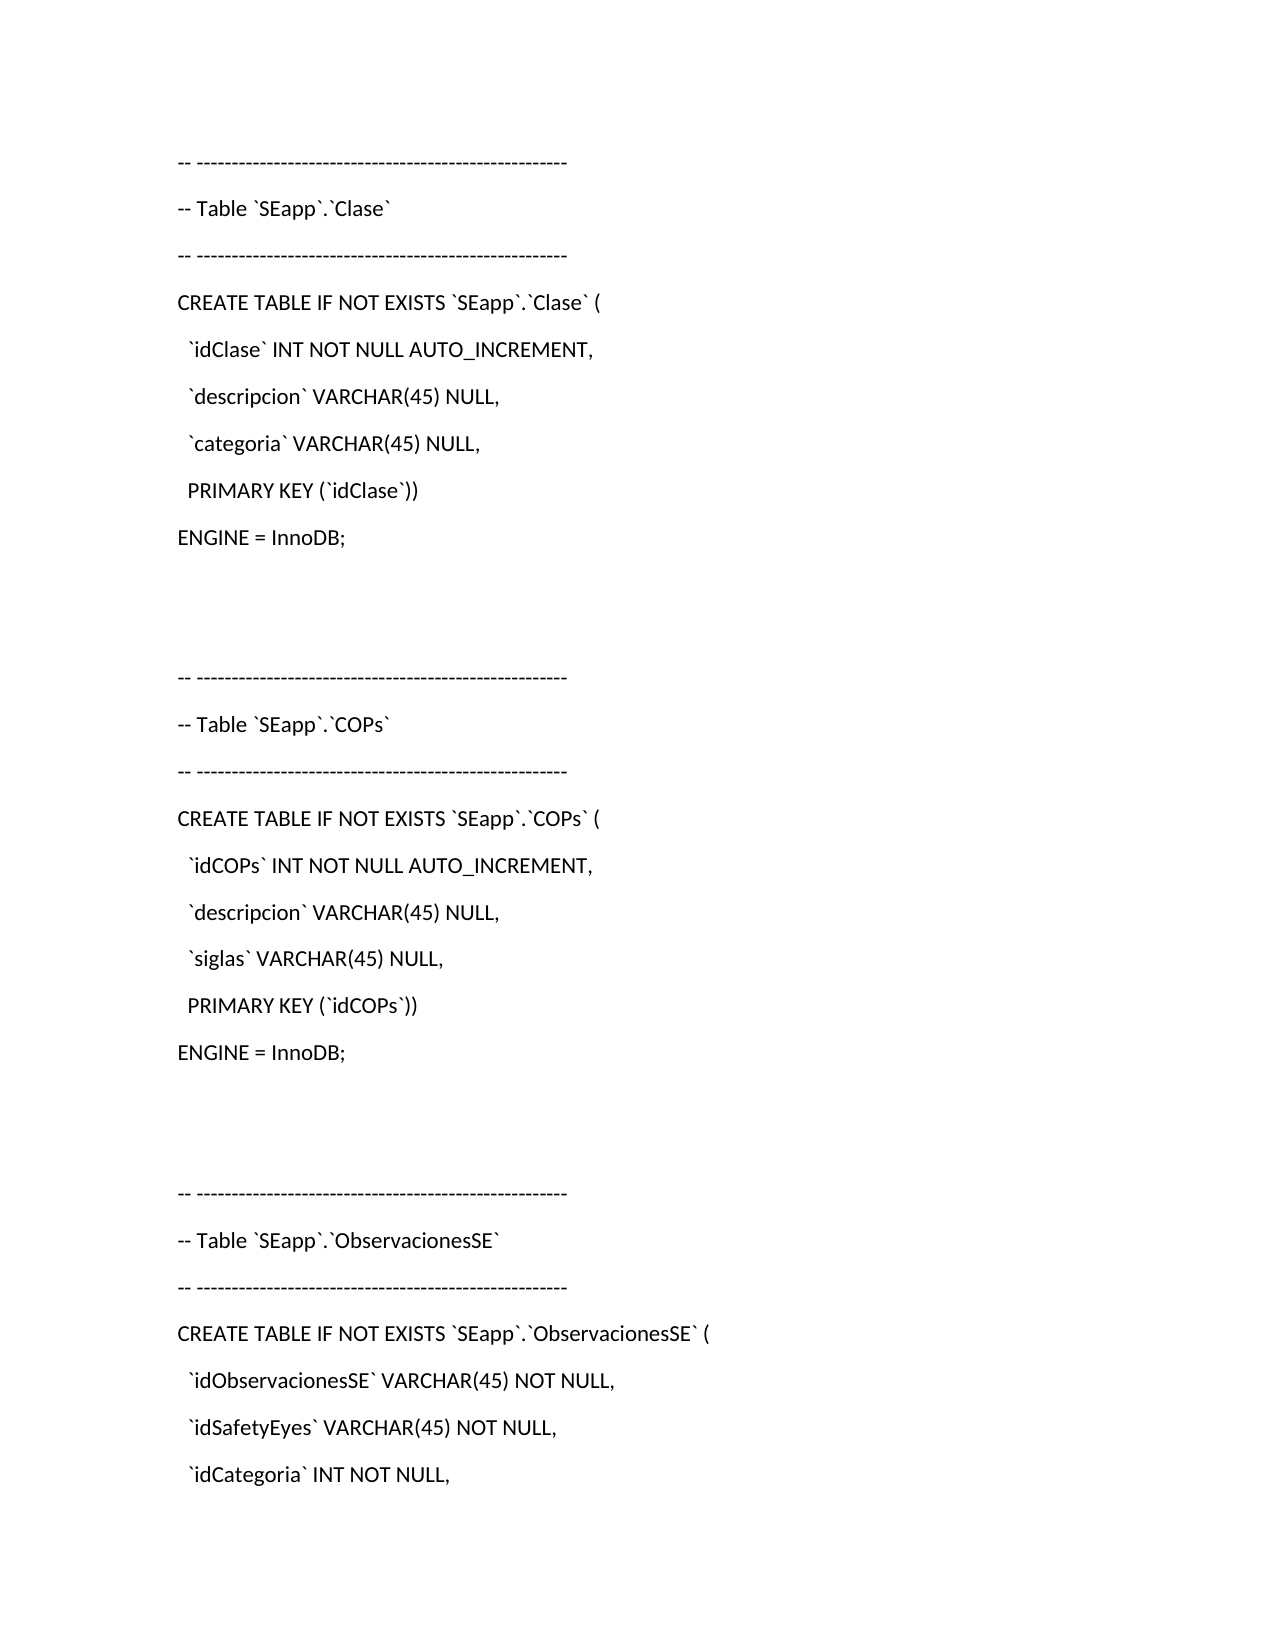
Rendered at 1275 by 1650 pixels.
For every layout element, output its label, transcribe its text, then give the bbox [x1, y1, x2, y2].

text `idObservacionesSE` VARCHAR(45) NOT NULL, [177, 1366, 1098, 1394]
text PRIMARY KEY (`idCOPs`)) [177, 991, 1098, 1019]
text -- ----------------------------------------------------- [177, 1179, 1098, 1207]
text CREATE TABLE IF NOT EXISTS `SEapp`.`COPs` ( [177, 804, 1098, 832]
text `idClase` INT NOT NULL AUTO_INCREMENT, [177, 335, 1098, 363]
text -- ----------------------------------------------------- [177, 148, 1098, 176]
text -- Table `SEapp`.`COPs` [177, 710, 1098, 738]
text `idSafetyEyes` VARCHAR(45) NOT NULL, [177, 1413, 1098, 1441]
text -- ----------------------------------------------------- [177, 663, 1098, 691]
text PRIMARY KEY (`idClase`)) [177, 476, 1098, 504]
text -- Table `SEapp`.`Clase` [177, 194, 1098, 222]
text ENGINE = InnoDB; [177, 523, 1098, 551]
text `descripcion` VARCHAR(45) NULL, [177, 382, 1098, 410]
text `idCOPs` INT NOT NULL AUTO_INCREMENT, [177, 851, 1098, 879]
text -- ----------------------------------------------------- [177, 241, 1098, 269]
text ENGINE = InnoDB; [177, 1038, 1098, 1066]
text CREATE TABLE IF NOT EXISTS `SEapp`.`Clase` ( [177, 288, 1098, 316]
text CREATE TABLE IF NOT EXISTS `SEapp`.`ObservacionesSE` ( [177, 1319, 1098, 1347]
text `descripcion` VARCHAR(45) NULL, [177, 898, 1098, 926]
text `idCategoria` INT NOT NULL, [177, 1460, 1098, 1488]
text `categoria` VARCHAR(45) NULL, [177, 429, 1098, 457]
text -- ----------------------------------------------------- [177, 1273, 1098, 1301]
text -- ----------------------------------------------------- [177, 757, 1098, 785]
text -- Table `SEapp`.`ObservacionesSE` [177, 1226, 1098, 1254]
text `siglas` VARCHAR(45) NULL, [177, 944, 1098, 972]
